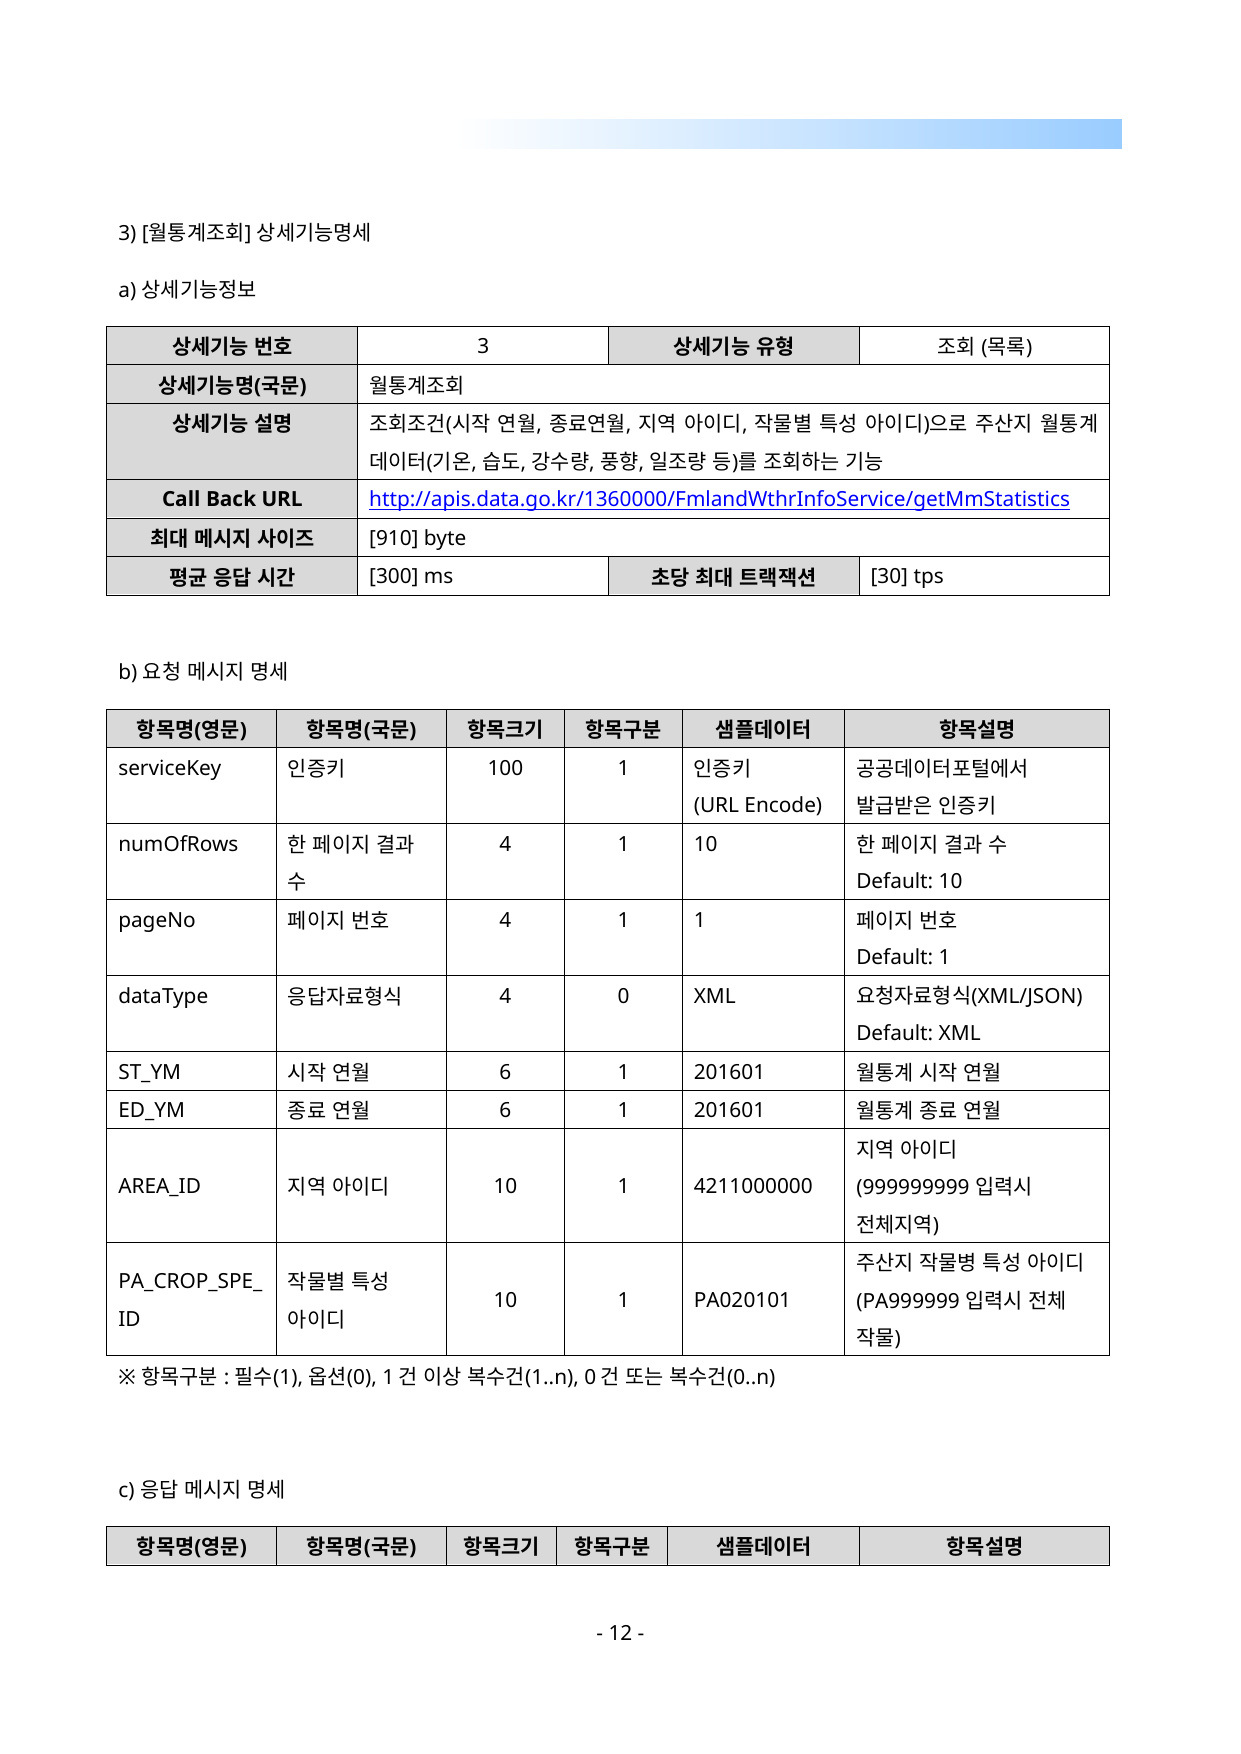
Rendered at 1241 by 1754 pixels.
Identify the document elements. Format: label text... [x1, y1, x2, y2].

table_cell 1 [683, 900, 844, 975]
table_cell 1 [565, 748, 682, 823]
text 3) [월통계조회] 상세기능명세 [118, 213, 1122, 250]
table_cell 페이지 번호 Default: 1 [845, 900, 1109, 975]
table_cell 인증키 [277, 748, 446, 823]
table_header 샘플데이터 [668, 1527, 859, 1564]
table_cell 1 [565, 824, 682, 899]
table_cell 최대 메시지 사이즈 [107, 519, 357, 556]
table_cell [300] ms [358, 557, 608, 594]
table_cell numOfRows [107, 824, 276, 899]
table_cell 201601 [683, 1052, 844, 1090]
table_cell 4 [447, 976, 564, 1051]
table_cell 작물별 특성 아이디 [277, 1243, 446, 1355]
table_cell 조회조건(시작 연월, 종료연월, 지역 아이디, 작물별 특성 아이디)으로 주산지 월통계 데이터(기온, 습도, 강수량, 풍향, 일조량 등)를 조회하는 기능 [358, 404, 1109, 479]
table_cell 상세기능 설명 [107, 404, 357, 479]
table_header 항목명(영문) [107, 1527, 276, 1564]
table_cell 1 [565, 900, 682, 975]
table_cell 월통계 종료 연월 [845, 1091, 1109, 1128]
text ※ 항목구분 : 필수(1), 옵션(0), 1건 이상 복수건(1..n), 0건 또는 복수건(0..n) [118, 1356, 1122, 1394]
table_header 조회 (목록) [860, 327, 1109, 364]
table_cell 지역 아이디 (999999999 입력시 전체지역) [845, 1129, 1109, 1242]
table_cell 10 [447, 1243, 564, 1355]
text b) 요청 메시지 명세 [118, 652, 1122, 689]
table_cell PA020101 [683, 1243, 844, 1355]
text c) 응답 메시지 명세 [118, 1469, 1122, 1507]
table_cell 월통계조회 [358, 365, 1109, 403]
table_cell 6 [447, 1091, 564, 1128]
table_cell pageNo [107, 900, 276, 975]
table_cell 4211000000 [683, 1129, 844, 1242]
table_cell 응답자료형식 [277, 976, 446, 1051]
table_header 항목명(국문) [277, 1527, 446, 1564]
table_header 샘플데이터 [683, 710, 844, 747]
table_cell 6 [447, 1052, 564, 1090]
table_cell 상세기능명(국문) [107, 365, 357, 403]
text a) 상세기능정보 [118, 269, 1122, 307]
table_header 항목설명 [860, 1527, 1109, 1564]
table_cell 초당 최대 트랙잭션 [609, 557, 859, 594]
table_header 상세기능 유형 [609, 327, 859, 364]
table_header 항목명(국문) [277, 710, 446, 747]
table_cell 1 [565, 1091, 682, 1128]
table_cell XML [683, 976, 844, 1051]
table_header 항목구분 [557, 1527, 667, 1564]
table_header 상세기능 번호 [107, 327, 357, 364]
table_cell dataType [107, 976, 276, 1051]
table_cell 시작 연월 [277, 1052, 446, 1090]
table_cell 1 [565, 1052, 682, 1090]
table_cell 10 [447, 1129, 564, 1242]
table_cell http://apis.data.go.kr/1360000/FmlandWthrInfoService/getMmStatistics [358, 480, 1109, 517]
table_header 항목설명 [845, 710, 1109, 747]
table_cell 201601 [683, 1091, 844, 1128]
table_cell PA_CROP_SPE_ID [107, 1243, 276, 1355]
table_cell 4 [447, 824, 564, 899]
table_cell serviceKey [107, 748, 276, 823]
table_cell 지역 아이디 [277, 1129, 446, 1242]
table_header 항목구분 [565, 710, 682, 747]
table_cell [30] tps [860, 557, 1109, 594]
table_cell AREA_ID [107, 1129, 276, 1242]
table_cell 4 [447, 900, 564, 975]
table_cell 한 페이지 결과 수 [277, 824, 446, 899]
table_cell 100 [447, 748, 564, 823]
table_cell 1 [565, 1129, 682, 1242]
table_cell Call Back URL [107, 480, 357, 517]
table_cell 인증키 (URL Encode) [683, 748, 844, 823]
table_cell 1 [565, 1243, 682, 1355]
table_cell 종료 연월 [277, 1091, 446, 1128]
table_cell ST_YM [107, 1052, 276, 1090]
table_header 항목크기 [447, 1527, 556, 1564]
table_cell 평균 응답 시간 [107, 557, 357, 594]
table_cell ED_YM [107, 1091, 276, 1128]
table_cell 한 페이지 결과 수 Default: 10 [845, 824, 1109, 899]
table_cell 주산지 작물병 특성 아이디(PA999999 입력시 전체 작물) [845, 1243, 1109, 1355]
table_cell [910] byte [358, 519, 1109, 556]
table_cell 0 [565, 976, 682, 1051]
table_cell 월통계 시작 연월 [845, 1052, 1109, 1090]
table_cell 페이지 번호 [277, 900, 446, 975]
table_header 3 [358, 327, 608, 364]
table_header 항목명(영문) [107, 710, 276, 747]
table_cell 공공데이터포털에서 발급받은 인증키 [845, 748, 1109, 823]
table_cell 10 [683, 824, 844, 899]
table_header 항목크기 [447, 710, 564, 747]
table_cell 요청자료형식(XML/JSON) Default: XML [845, 976, 1109, 1051]
